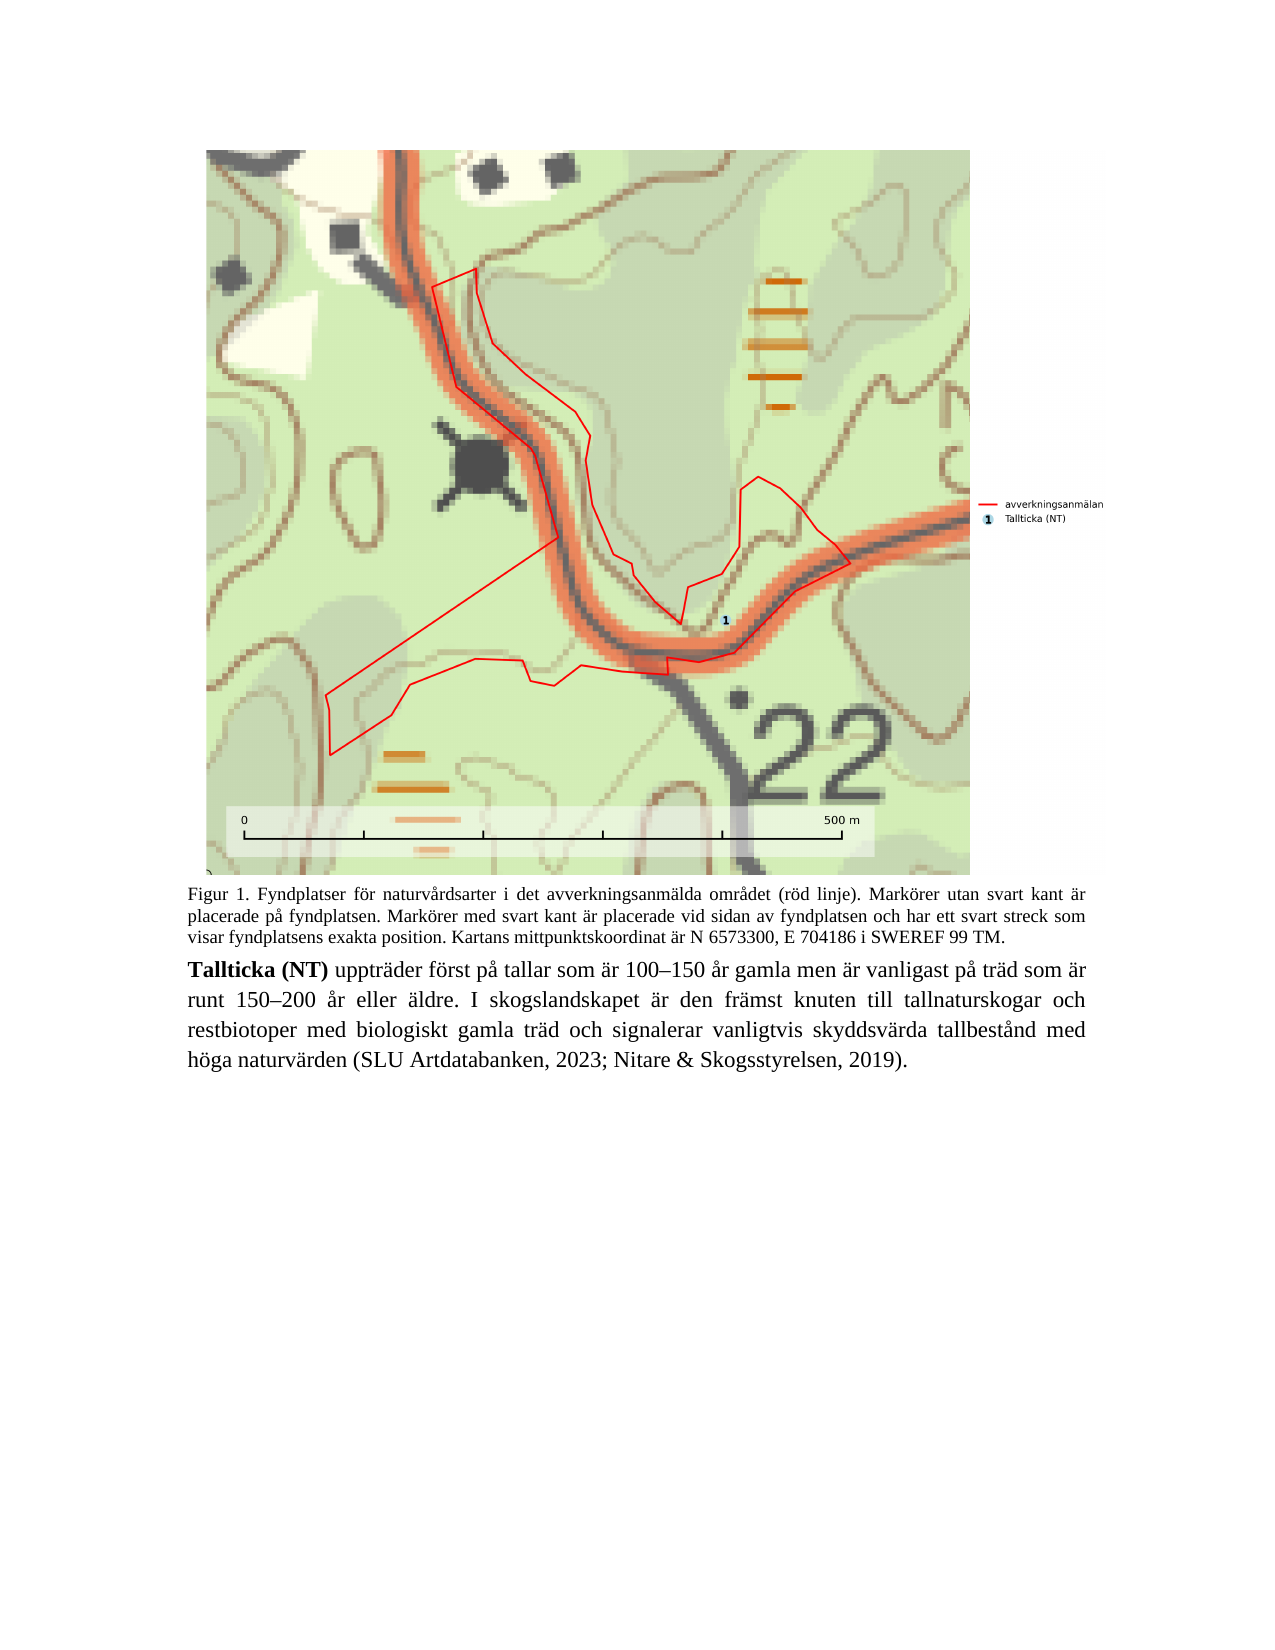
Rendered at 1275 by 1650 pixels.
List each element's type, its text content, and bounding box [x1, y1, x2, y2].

text Tallticka (NT) uppträder först på tallar som är 100–150 år gamla men är vanligast på träd som är runt 150–200 år eller äldre. I skogslandskapet är den främst knuten till tallnaturskogar och restbiotoper med biologiskt gamla träd och signalerar vanligtvis skyddsvärda tallbestånd med höga naturvärden (SLU Artdatabanken, 2023; Nitare & Skogsstyrelsen, 2019). [187, 956, 1087, 1073]
picture [206, 150, 1107, 875]
text Figur 1. Fyndplatser för naturvårdsarter i det avverkningsanmälda området (röd linje). Markörer utan svart kant är placerade på fyndplatsen. Markörer med svart kant är placerade vid sidan av fyndplatsen och har ett svart streck som visar fyndplatsens exakta position. Kartans mittpunktskoordinat är N 6573300, E 704186 i SWEREF 99 TM. [187, 883, 1087, 948]
